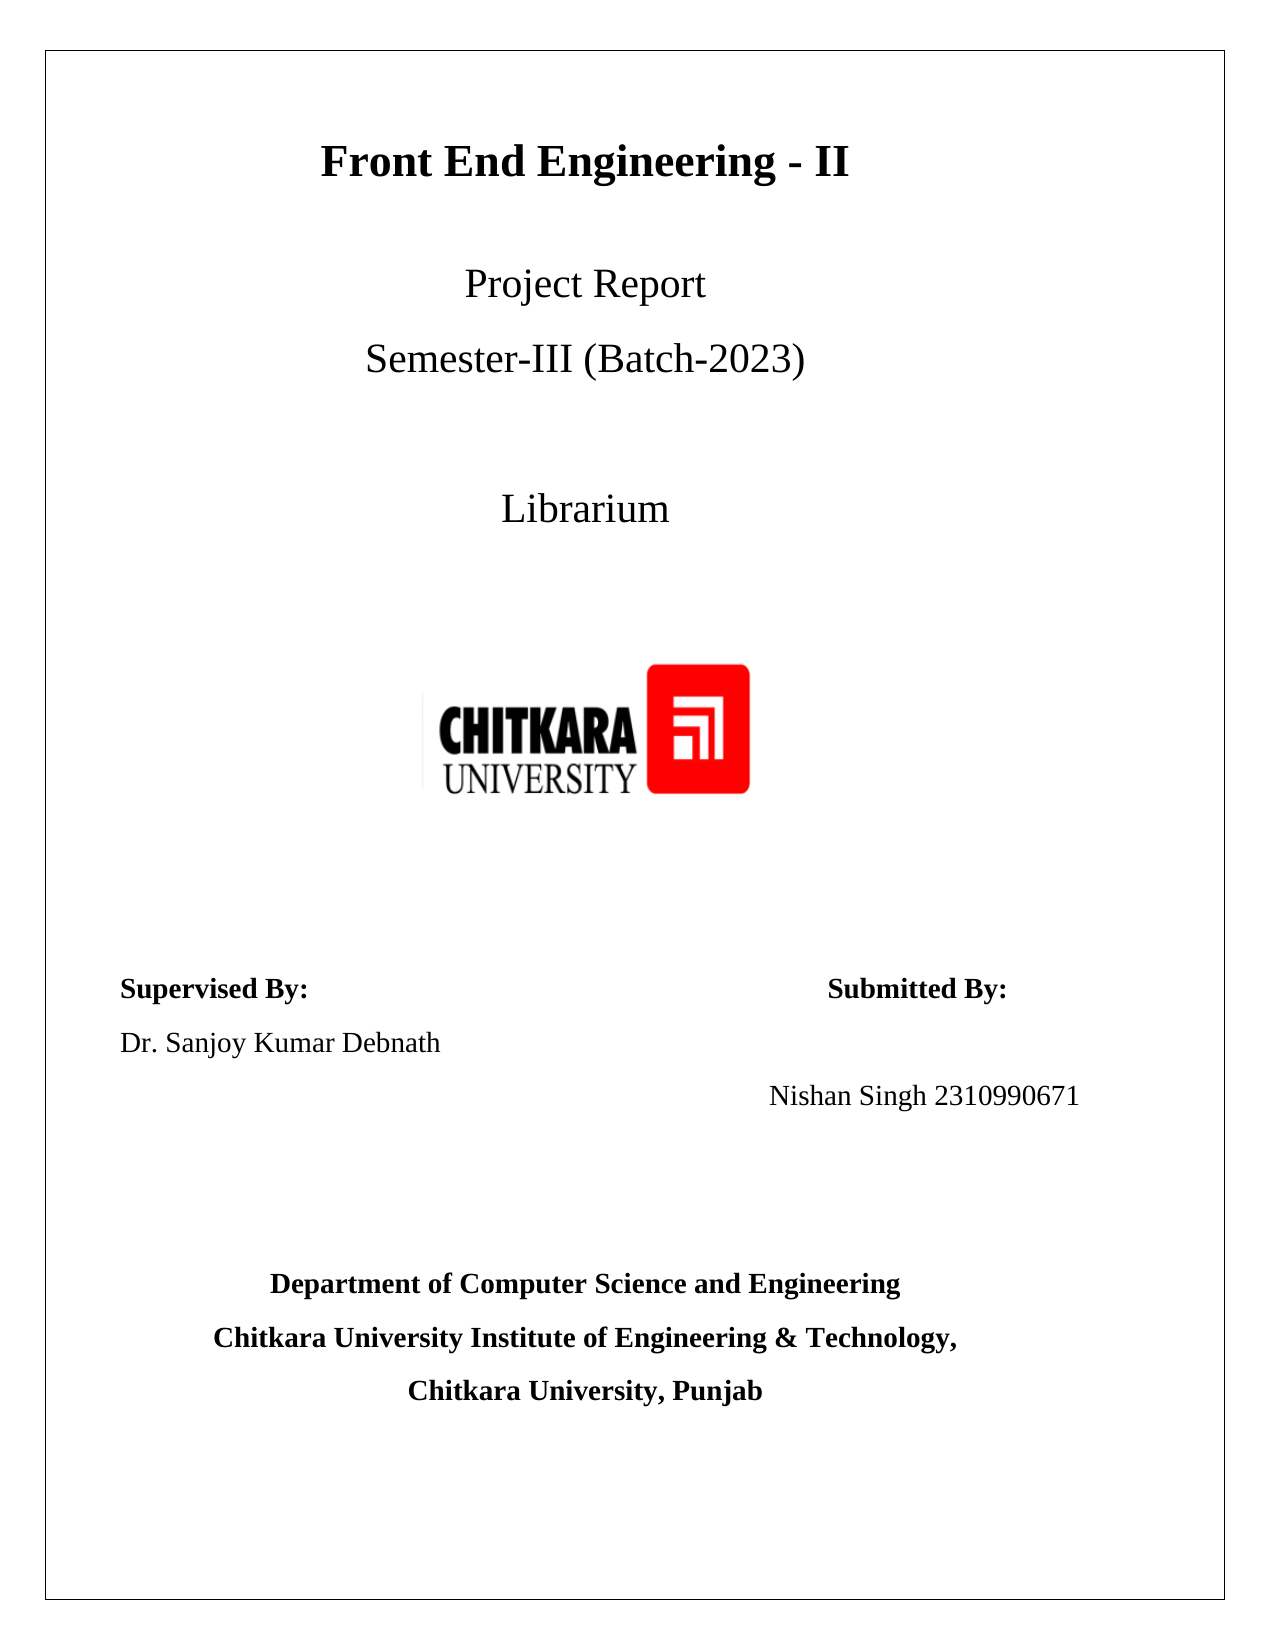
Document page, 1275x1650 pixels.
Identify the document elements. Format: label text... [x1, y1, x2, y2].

text Department of Computer Science and Engineering [64, 1267, 1107, 1300]
text Chitkara University Institute of Engineering & Technology, [64, 1320, 1107, 1354]
text Front End Engineering - II [64, 133, 1107, 186]
text Nishan Singh 2310990671 [64, 1078, 1107, 1112]
text Chitkara University, Punjab [64, 1373, 1107, 1407]
text Dr. Sanjoy Kumar Debnath [64, 1025, 1107, 1058]
text Project Report [64, 258, 1107, 306]
picture [388, 643, 783, 827]
text Supervised By: Submitted By: [46, 972, 1107, 1005]
text Semester-III (Batch-2023) [64, 333, 1107, 381]
text Librarium [64, 483, 1107, 531]
